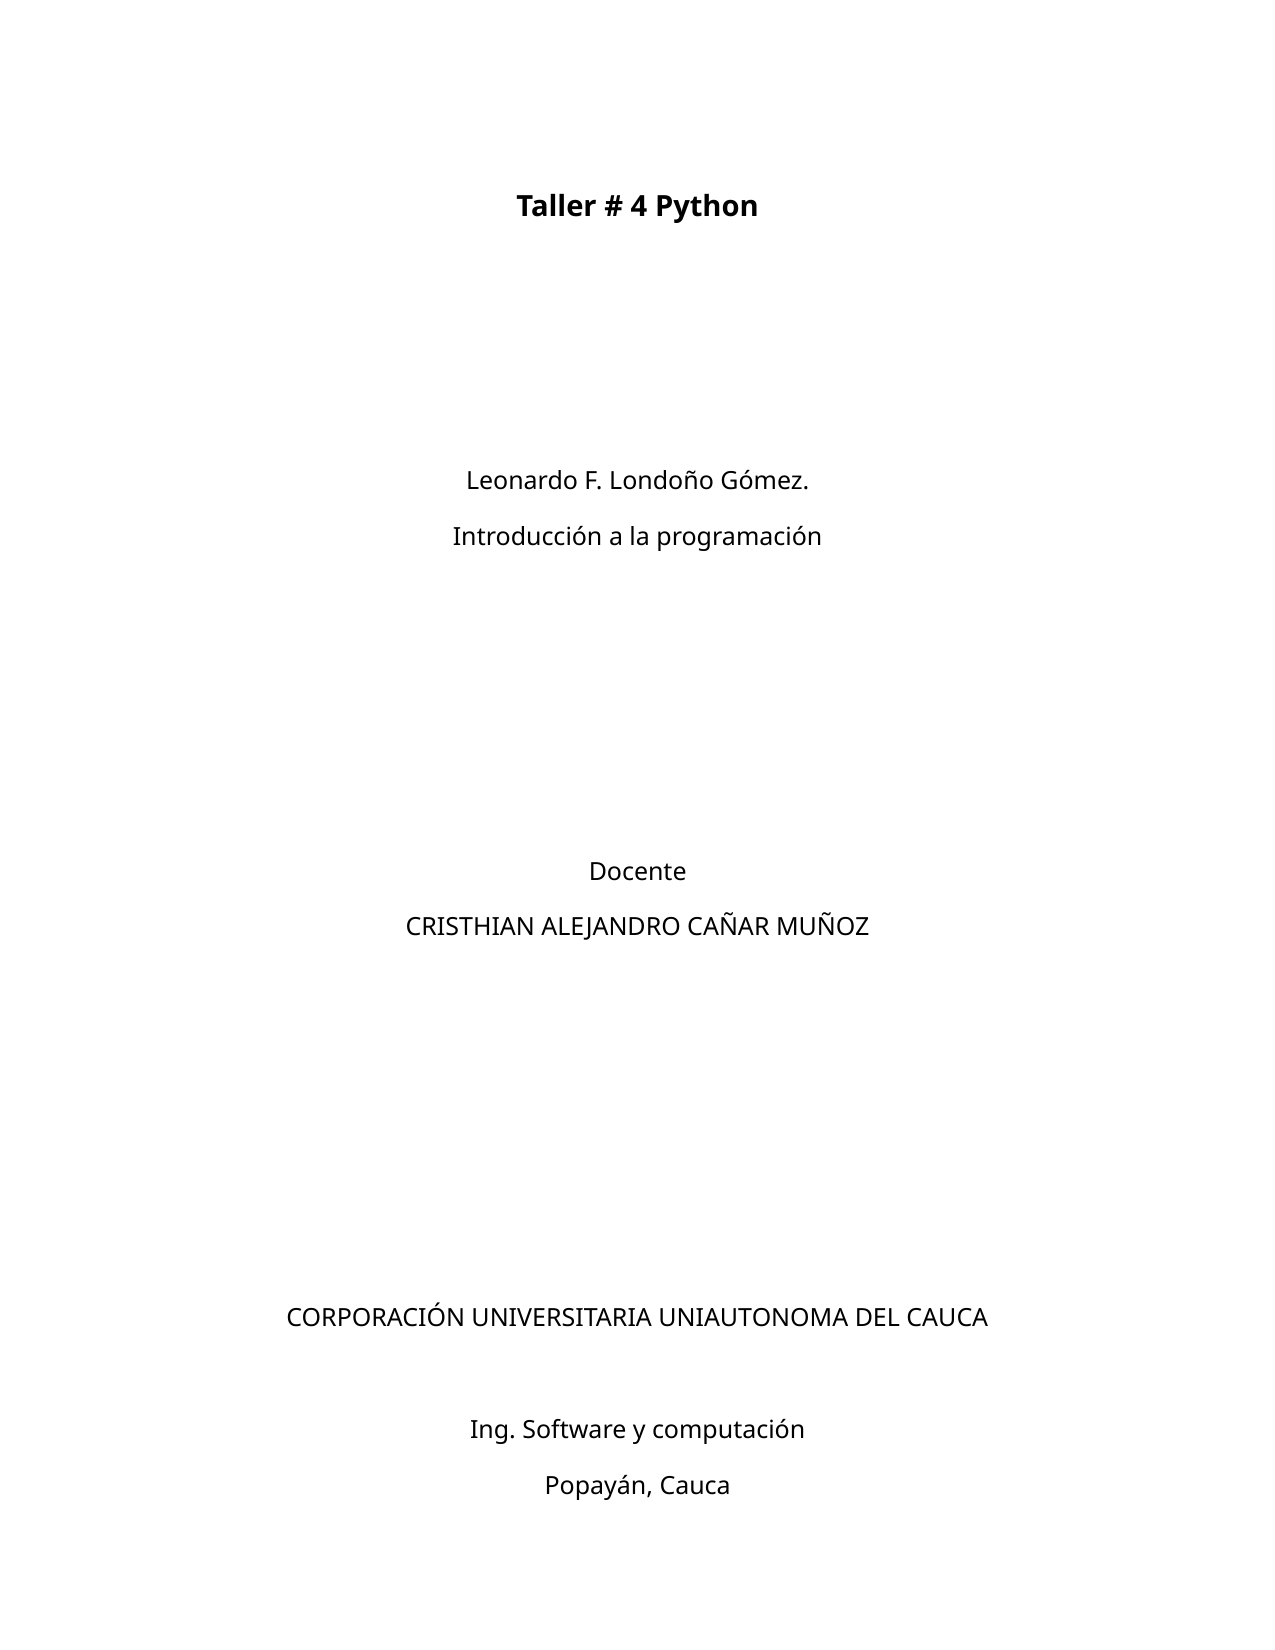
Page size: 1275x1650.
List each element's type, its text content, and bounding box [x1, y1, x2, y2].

text Popayán, Cauca [177, 1467, 1098, 1501]
text CORPORACIÓN UNIVERSITARIA UNIAUTONOMA DEL CAUCA [177, 1300, 1098, 1334]
text Introducción a la programación [177, 518, 1098, 552]
text Ing. Software y computación [177, 1412, 1098, 1446]
subtitle Taller # 4 Python [177, 185, 1098, 225]
text Leonardo F. Londoño Gómez. [177, 462, 1098, 496]
text Docente [177, 853, 1098, 887]
text CRISTHIAN ALEJANDRO CAÑAR MUÑOZ [177, 909, 1098, 943]
